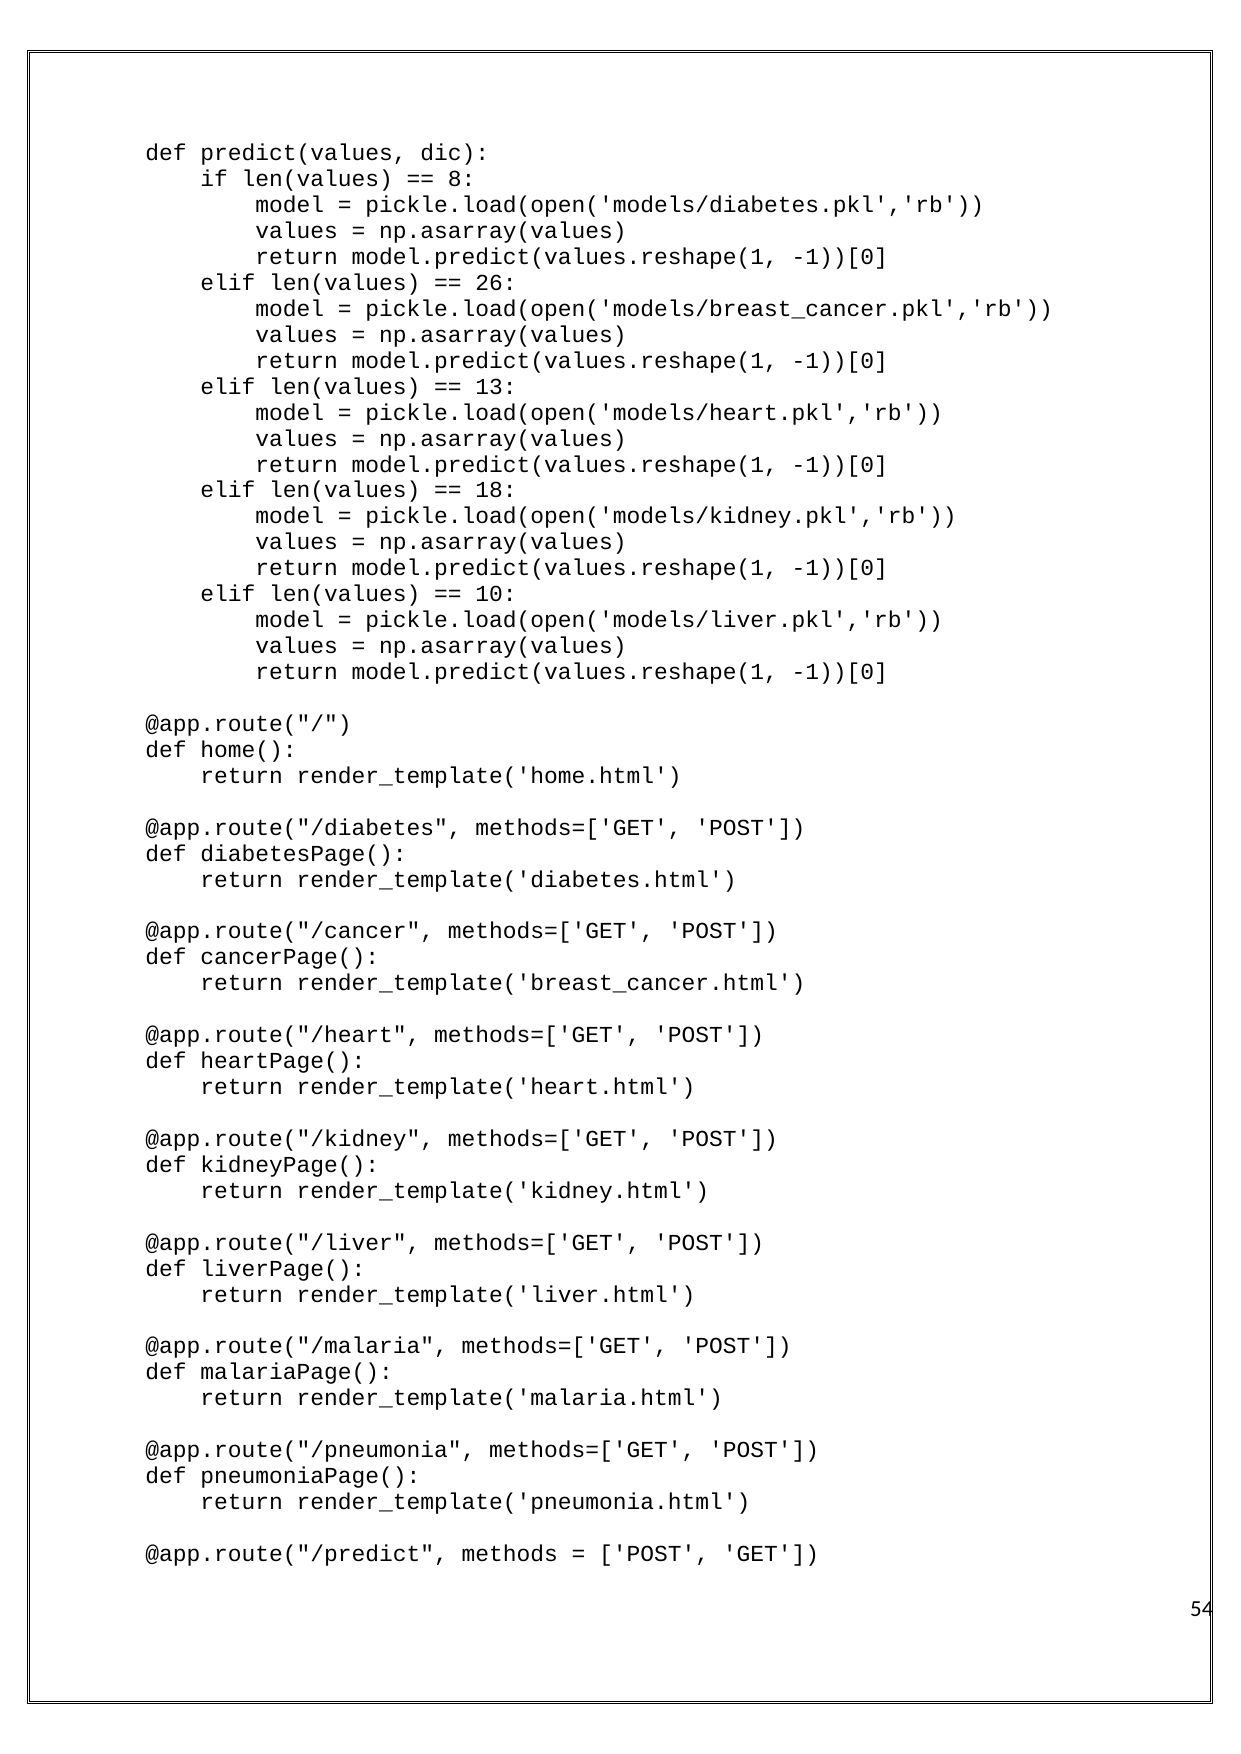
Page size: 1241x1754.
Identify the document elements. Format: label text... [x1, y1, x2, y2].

text @app.route("/predict", methods = ['POST', 'GET']) [145, 1542, 1119, 1568]
text return render_template('home.html') [145, 764, 1119, 790]
text values = np.asarray(values) [145, 323, 1119, 349]
text model = pickle.load(open('models/breast_cancer.pkl','rb')) [145, 297, 1119, 323]
text @app.route("/liver", methods=['GET', 'POST']) [145, 1231, 1119, 1257]
text model = pickle.load(open('models/diabetes.pkl','rb')) [145, 193, 1119, 219]
text return render_template('pneumonia.html') [145, 1490, 1119, 1516]
text return render_template('kidney.html') [145, 1179, 1119, 1205]
text elif len(values) == 18: [145, 479, 1119, 505]
text values = np.asarray(values) [145, 634, 1119, 660]
text return render_template('diabetes.html') [145, 868, 1119, 894]
text return render_template('heart.html') [145, 1075, 1119, 1101]
text model = pickle.load(open('models/heart.pkl','rb')) [145, 401, 1119, 427]
text @app.route("/pneumonia", methods=['GET', 'POST']) [145, 1438, 1119, 1464]
text elif len(values) == 10: [145, 583, 1119, 608]
text return model.predict(values.reshape(1, -1))[0] [145, 349, 1119, 375]
text def pneumoniaPage(): [145, 1464, 1119, 1490]
text return model.predict(values.reshape(1, -1))[0] [145, 557, 1119, 583]
text def diabetesPage(): [145, 842, 1119, 868]
text @app.route("/diabetes", methods=['GET', 'POST']) [145, 816, 1119, 842]
text values = np.asarray(values) [145, 531, 1119, 557]
text elif len(values) == 26: [145, 271, 1119, 297]
text @app.route("/cancer", methods=['GET', 'POST']) [145, 920, 1119, 946]
text return render_template('breast_cancer.html') [145, 972, 1119, 998]
text return render_template('malaria.html') [145, 1387, 1119, 1413]
text return model.predict(values.reshape(1, -1))[0] [145, 660, 1119, 686]
text return render_template('liver.html') [145, 1283, 1119, 1309]
text values = np.asarray(values) [145, 427, 1119, 453]
text def cancerPage(): [145, 946, 1119, 972]
text @app.route("/malaria", methods=['GET', 'POST']) [145, 1335, 1119, 1361]
text model = pickle.load(open('models/kidney.pkl','rb')) [145, 505, 1119, 531]
text @app.route("/heart", methods=['GET', 'POST']) [145, 1023, 1119, 1049]
text def predict(values, dic): [145, 142, 1119, 168]
text def liverPage(): [145, 1257, 1119, 1283]
text @app.route("/") [145, 712, 1119, 738]
text return model.predict(values.reshape(1, -1))[0] [145, 453, 1119, 479]
text @app.route("/kidney", methods=['GET', 'POST']) [145, 1127, 1119, 1153]
text if len(values) == 8: [145, 168, 1119, 193]
text def kidneyPage(): [145, 1153, 1119, 1179]
text def heartPage(): [145, 1049, 1119, 1075]
text def malariaPage(): [145, 1361, 1119, 1387]
text elif len(values) == 13: [145, 375, 1119, 401]
text model = pickle.load(open('models/liver.pkl','rb')) [145, 608, 1119, 634]
text def home(): [145, 738, 1119, 764]
text return model.predict(values.reshape(1, -1))[0] [145, 245, 1119, 271]
text values = np.asarray(values) [145, 219, 1119, 245]
